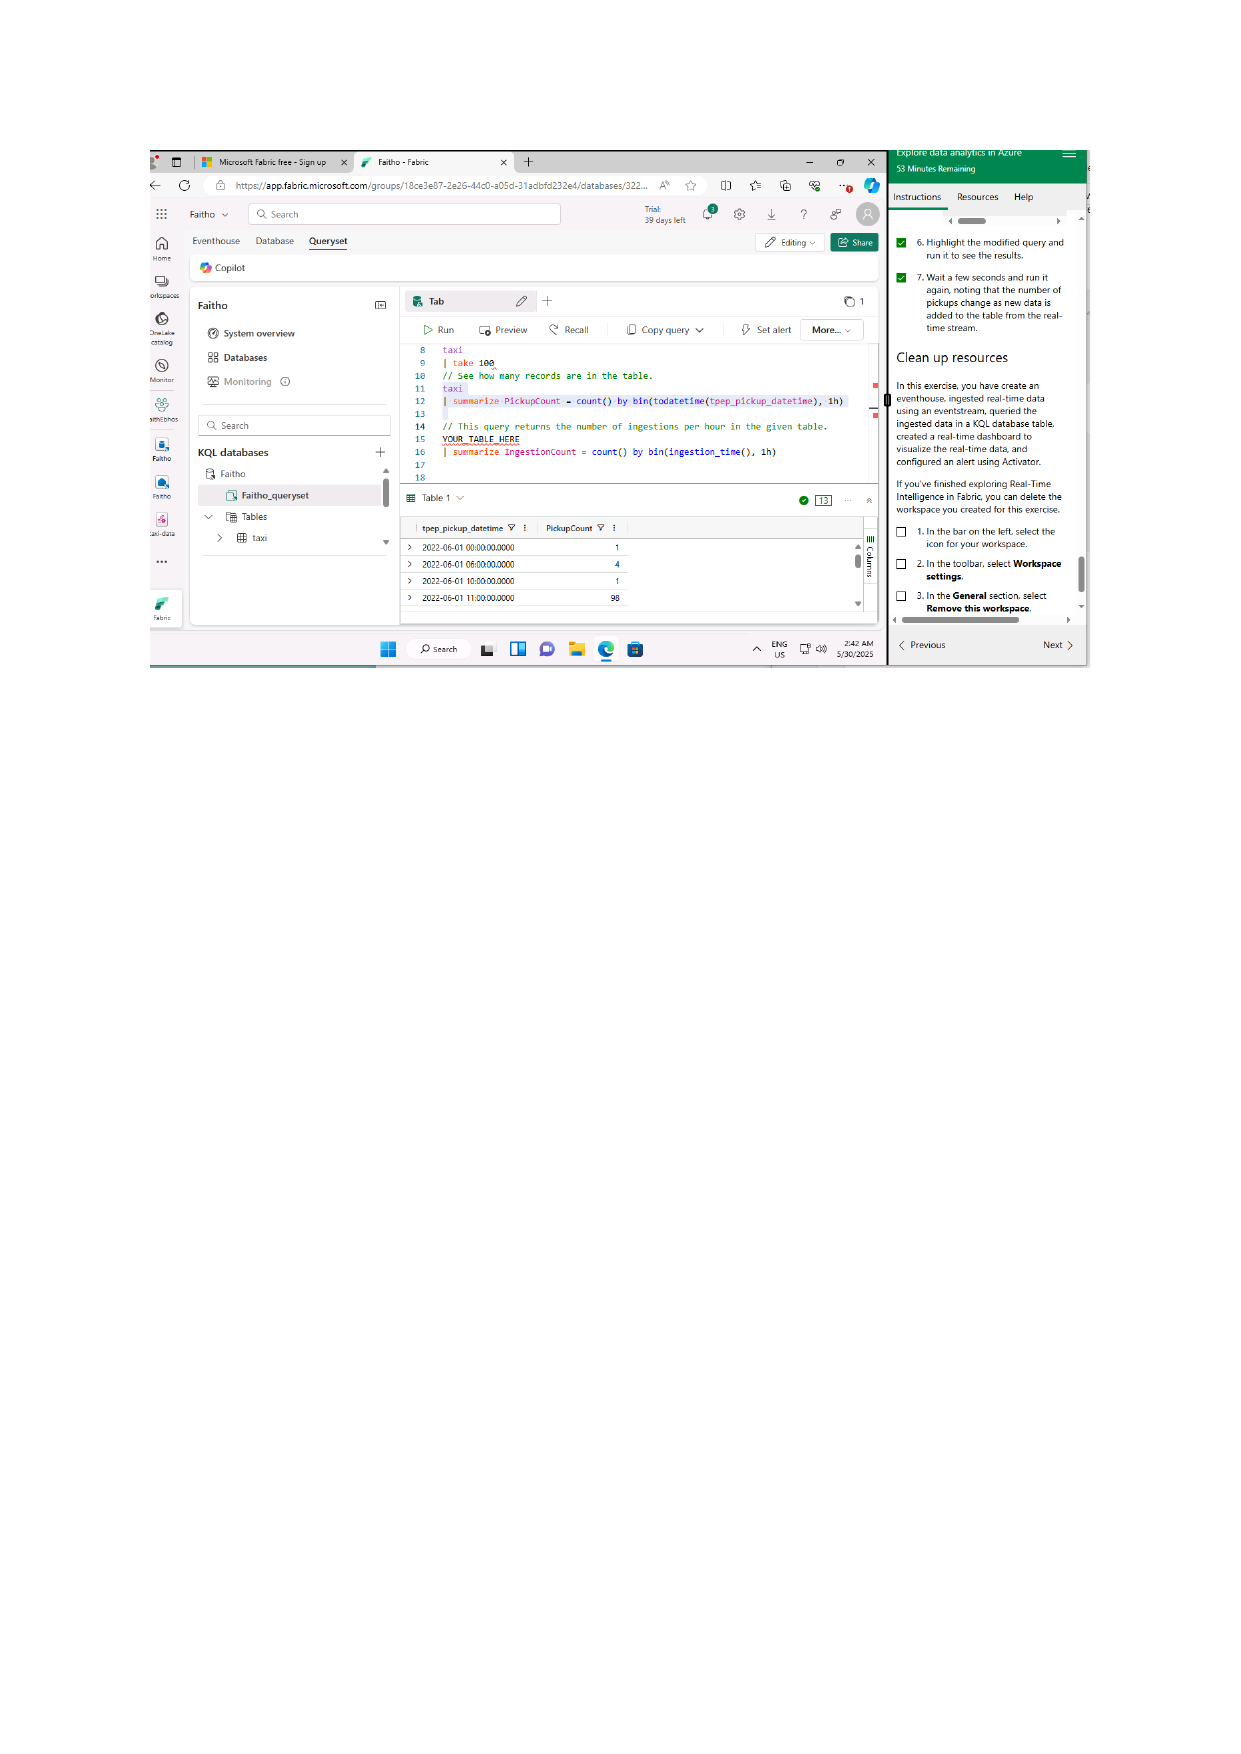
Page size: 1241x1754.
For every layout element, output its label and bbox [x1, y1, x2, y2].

picture [150, 150, 1091, 668]
